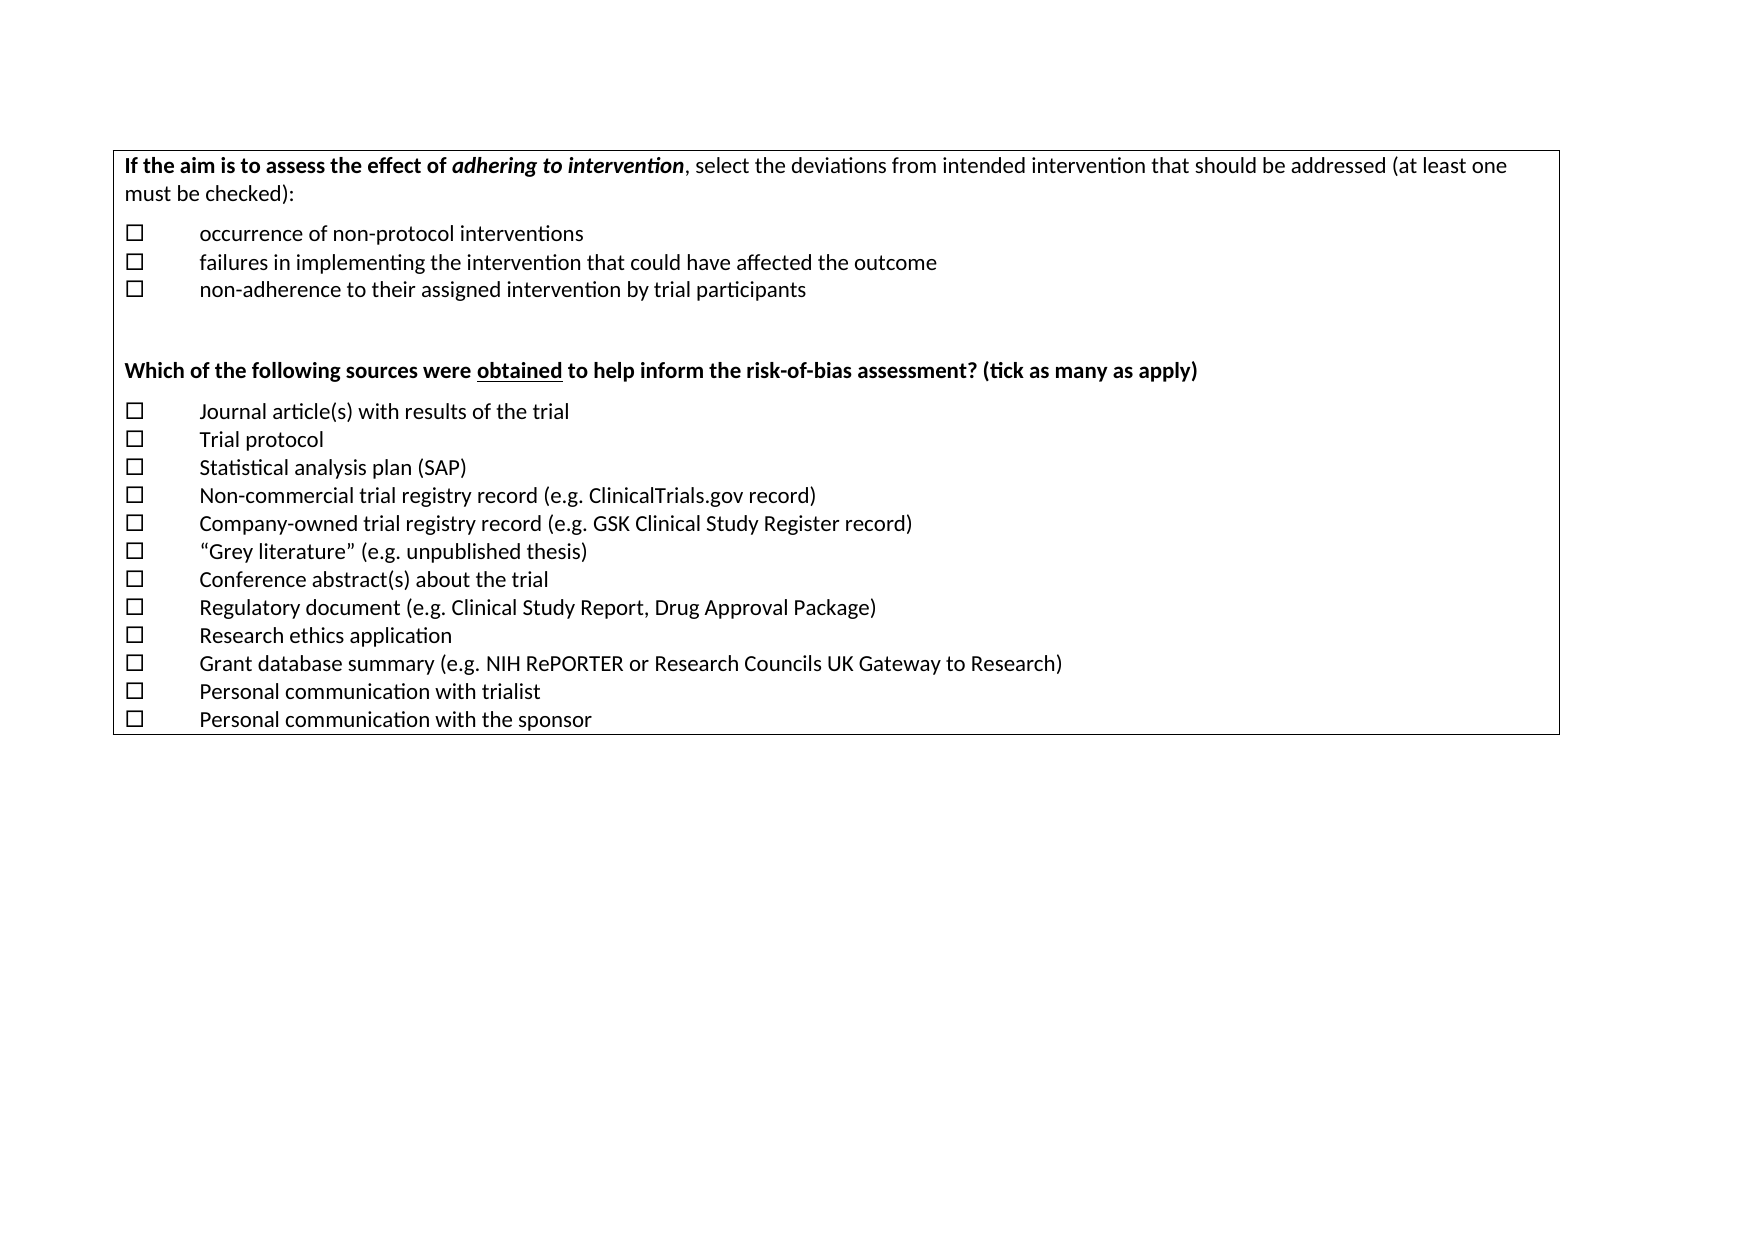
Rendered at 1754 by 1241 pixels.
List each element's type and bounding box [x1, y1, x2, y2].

table_header [114, 151, 1559, 733]
